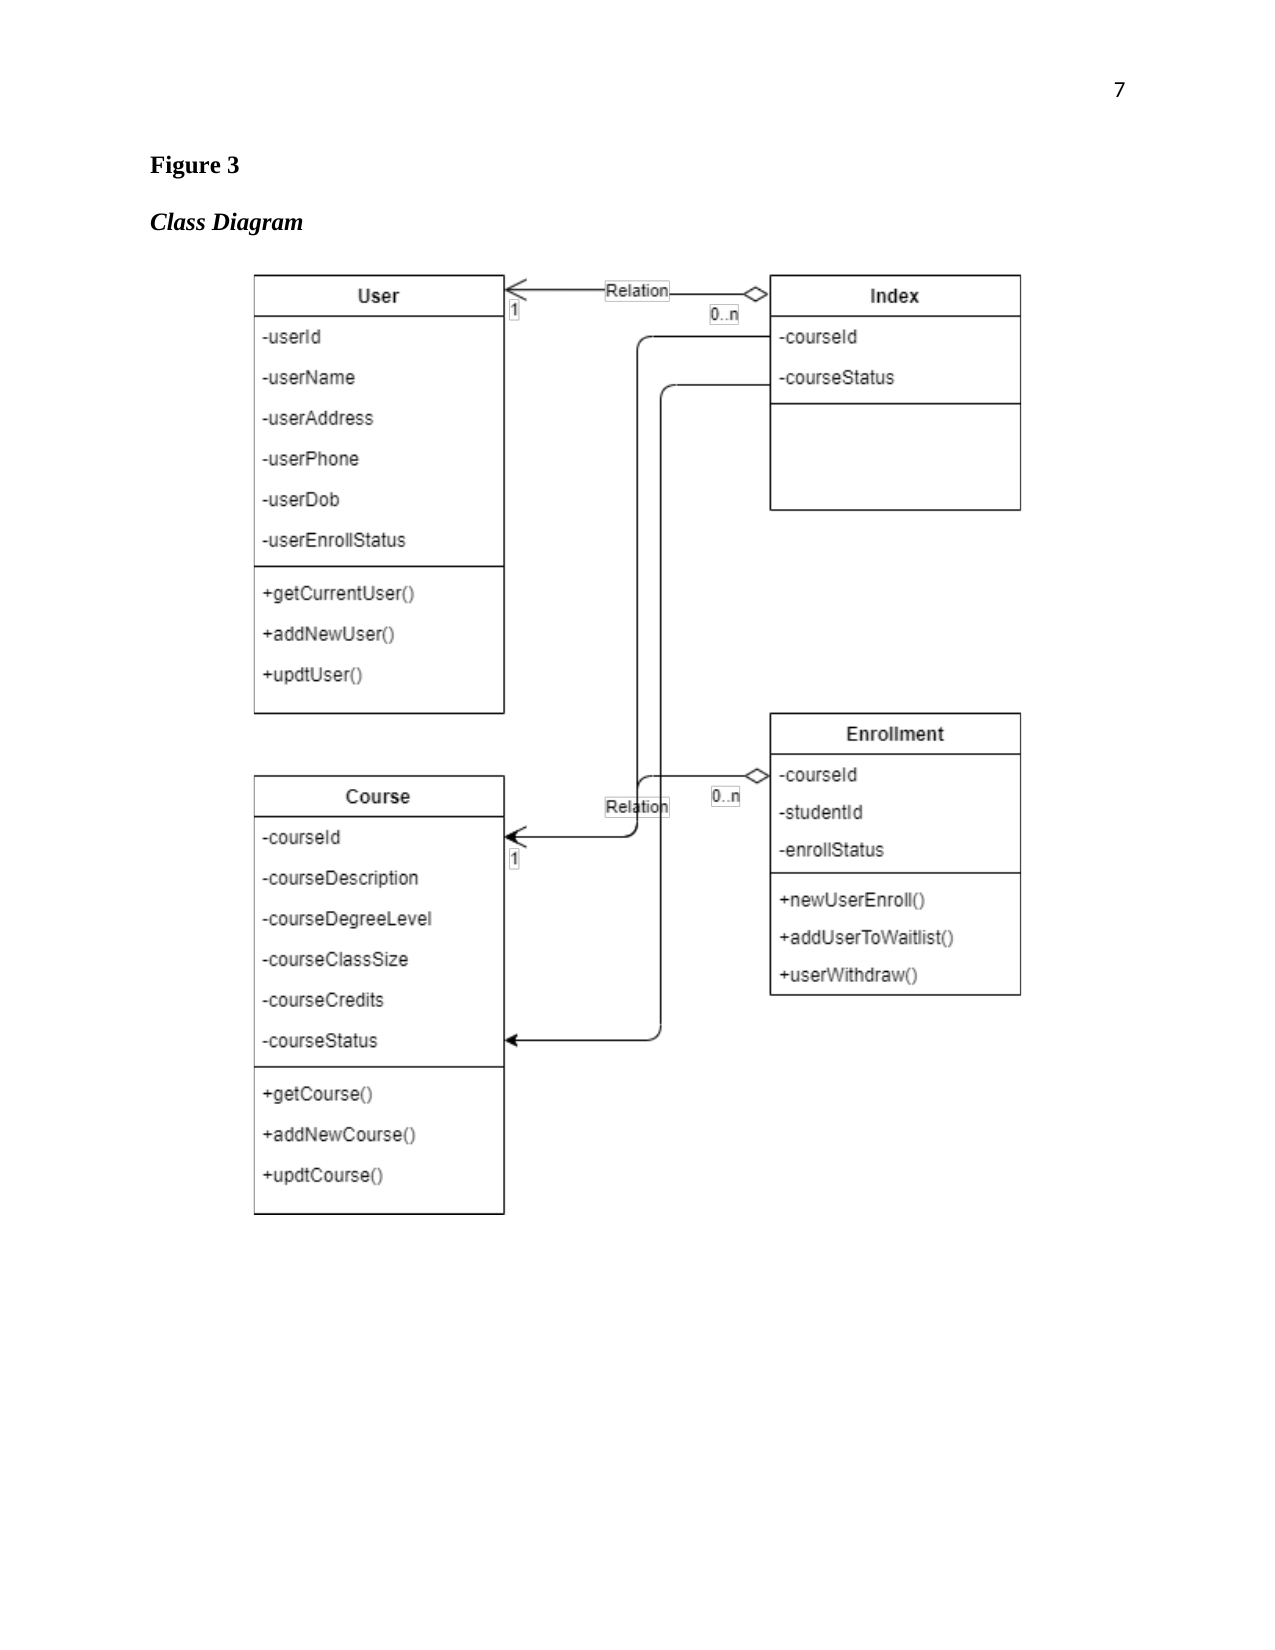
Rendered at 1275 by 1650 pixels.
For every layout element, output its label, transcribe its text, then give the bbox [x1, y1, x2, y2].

picture [253, 265, 1022, 1215]
text Figure 3 [150, 150, 1125, 179]
text Class Diagram [150, 207, 1125, 236]
